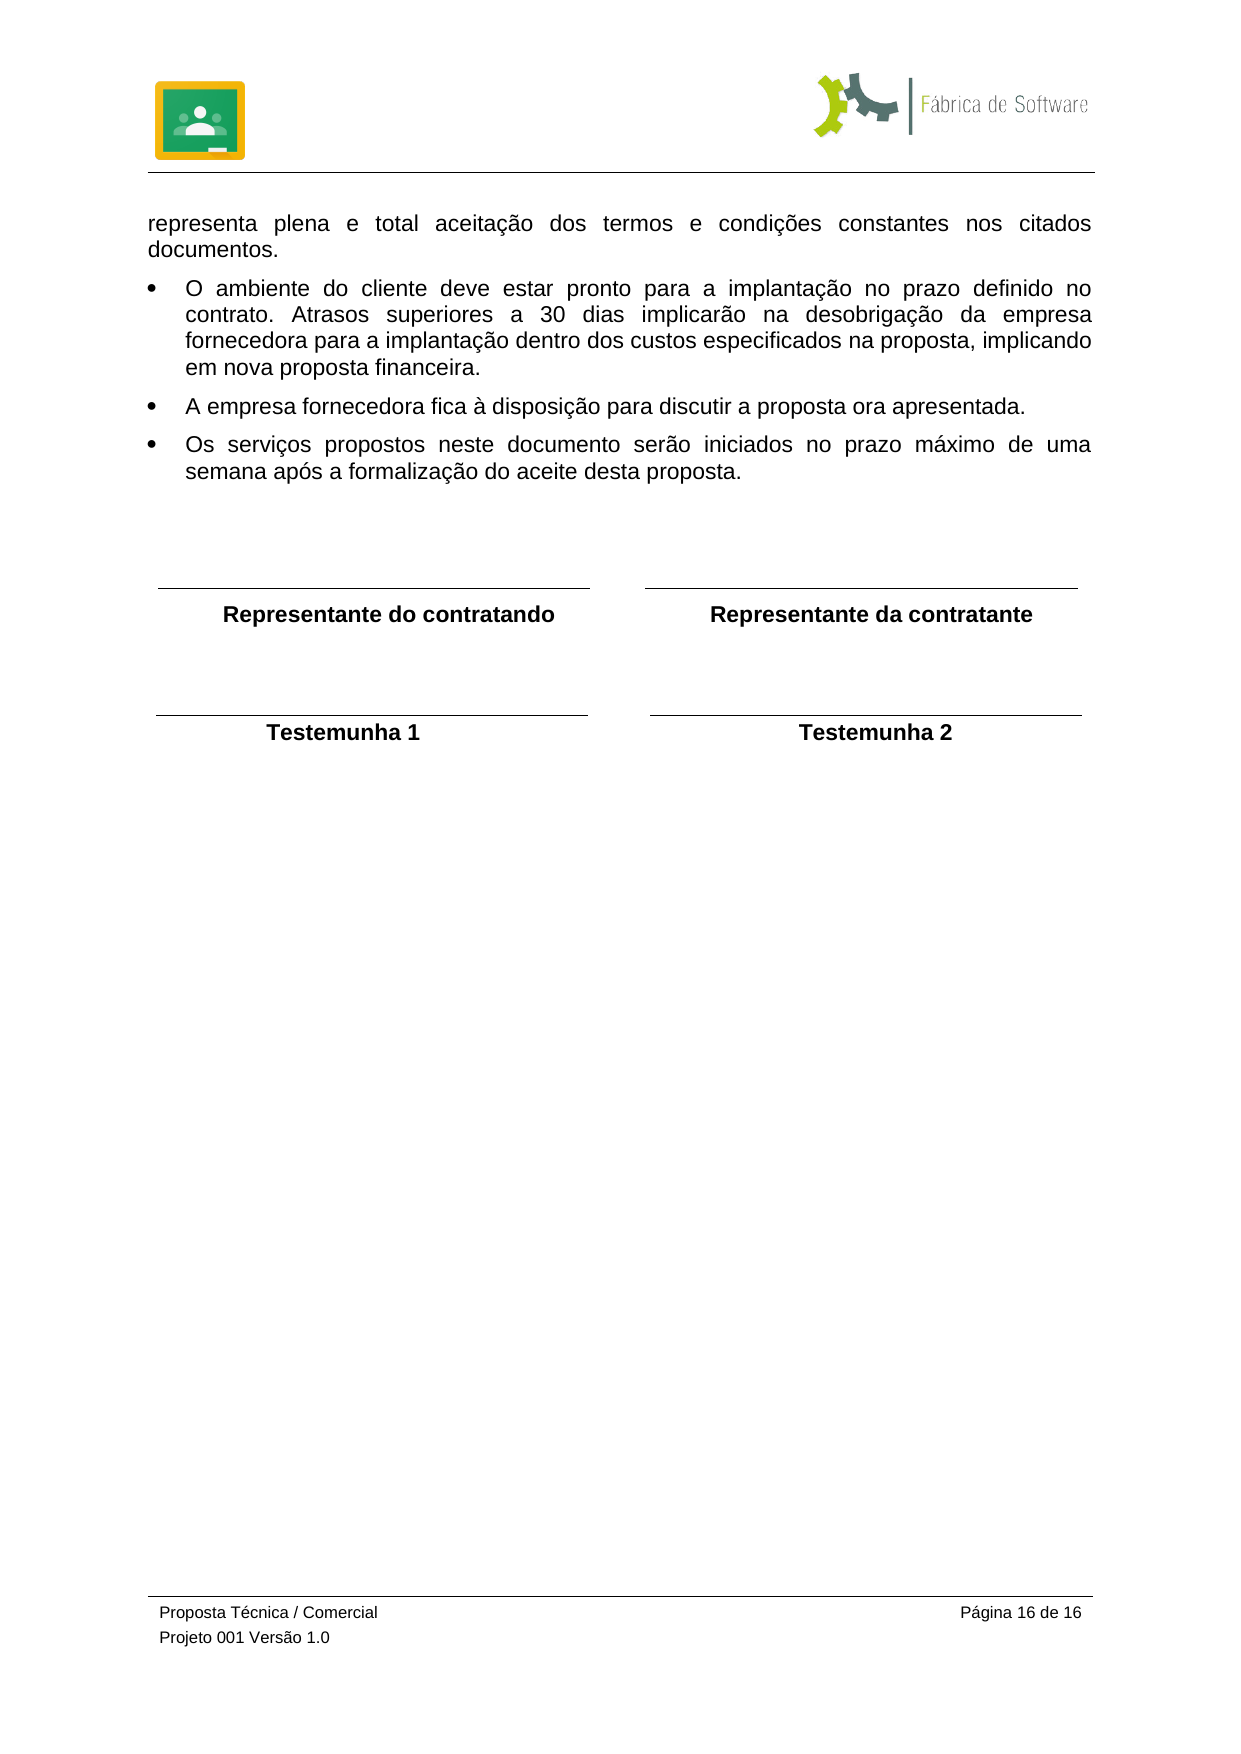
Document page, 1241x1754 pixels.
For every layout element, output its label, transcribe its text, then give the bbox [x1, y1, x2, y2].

list Os serviços propostos neste documento serão iniciados no prazo máximo de uma semana após a formalização do aceite desta proposta. [148, 431, 1092, 484]
text Representante do contratando Representante da contratante [148, 601, 1092, 627]
list O ambiente do cliente deve estar pronto para a implantação no prazo definido no contrato. Atrasos superiores a 30 dias implicarão na desobrigação da empresa fornecedora para a implantação dentro dos custos especificados na proposta, implicando em nova proposta financeira. [148, 275, 1092, 380]
text Testemunha 1 Testemunha 2 [148, 719, 1092, 745]
picture [155, 81, 245, 160]
picture [813, 67, 1092, 145]
list A empresa fornecedora fica à disposição para discutir a proposta ora apresentada. [148, 393, 1092, 419]
